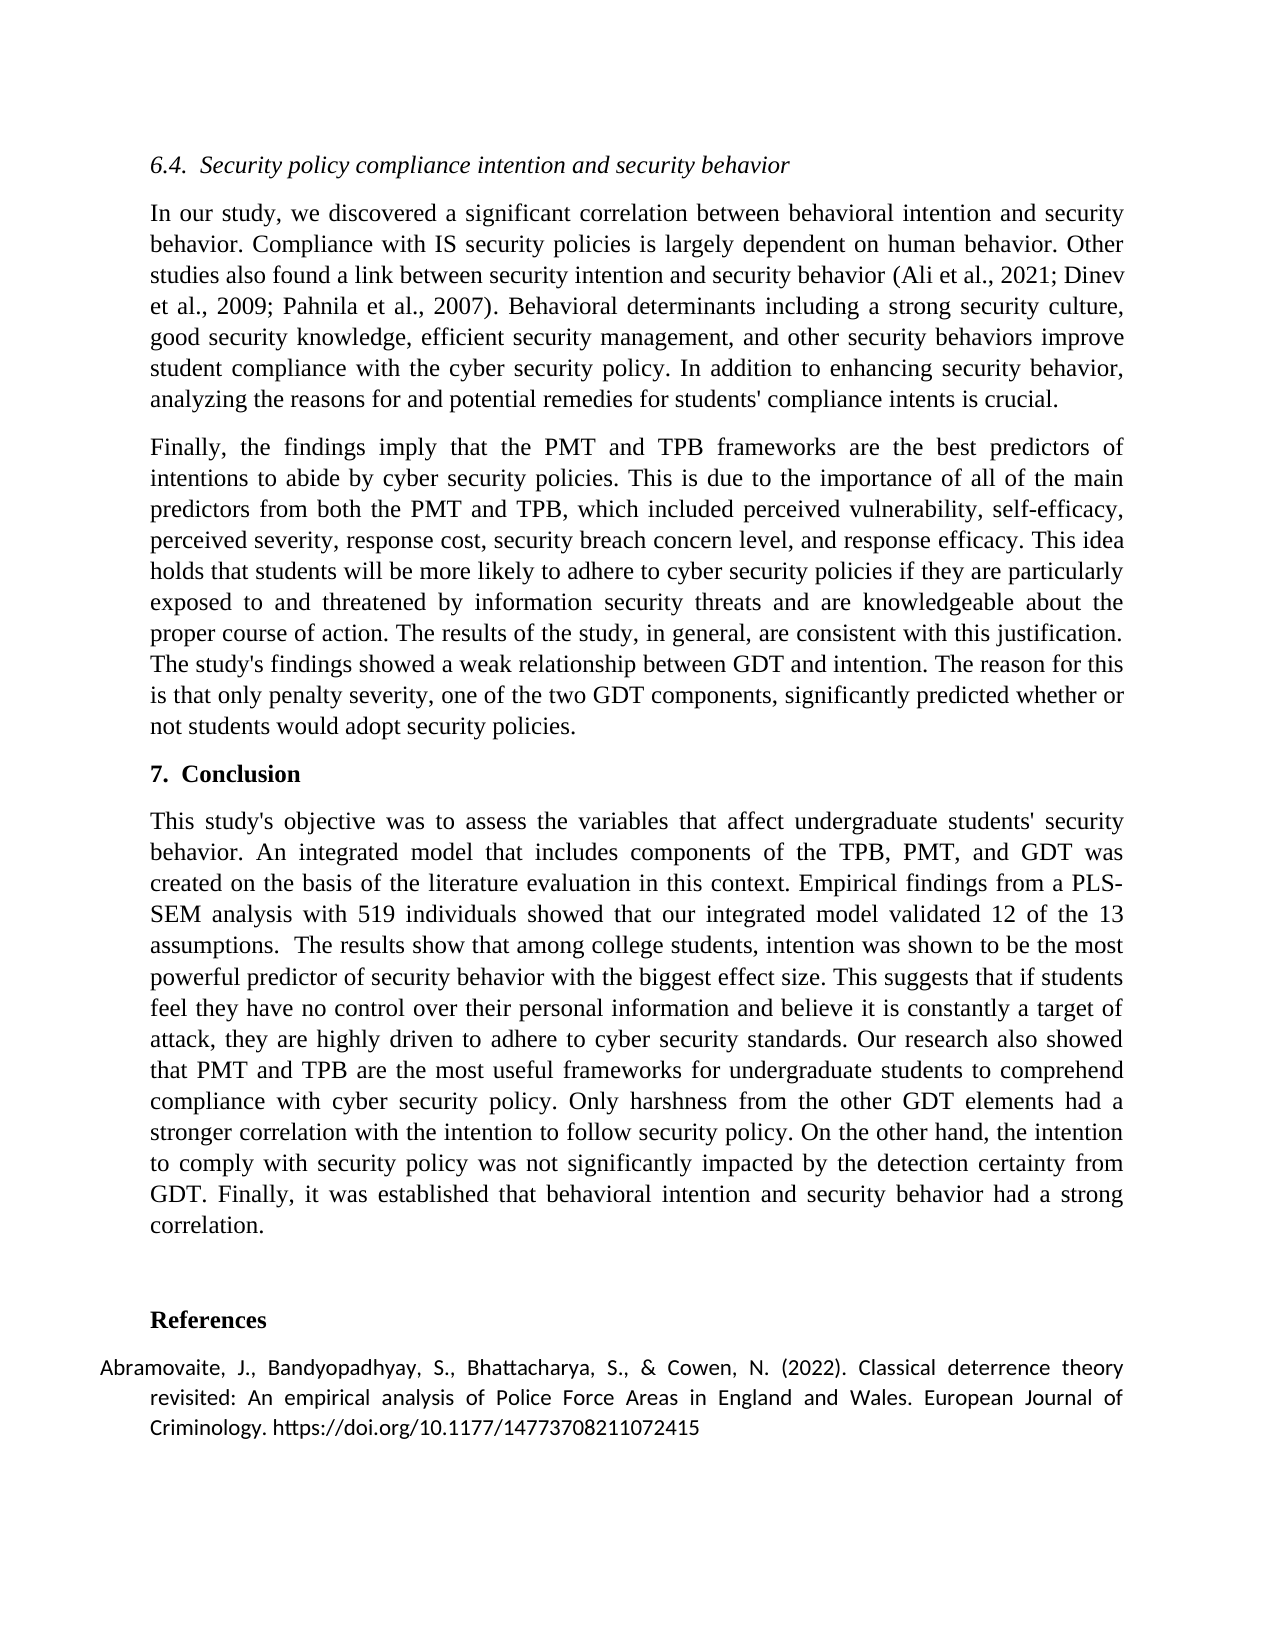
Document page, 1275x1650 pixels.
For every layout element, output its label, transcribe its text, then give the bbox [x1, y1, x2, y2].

text In our study, we discovered a significant correlation between behavioral intention and security behavior. Compliance with IS security policies is largely dependent on human behavior. Other studies also found a link between security intention and security behavior . Behavioral determinants including a strong security culture, good security knowledge, efficient security management, and other security behaviors improve student compliance with the cyber security policy. In addition to enhancing security behavior, analyzing the reasons for and potential remedies for students' compliance intents is crucial. [150, 198, 1125, 413]
text References [150, 1305, 1125, 1334]
text Finally, the findings imply that the PMT and TPB frameworks are the best predictors of intentions to abide by cyber security policies. This is due to the importance of all of the main predictors from both the PMT and TPB, which included perceived vulnerability, self-efficacy, perceived severity, response cost, security breach concern level, and response efficacy. This idea holds that students will be more likely to adhere to cyber security policies if they are particularly exposed to and threatened by information security threats and are knowledgeable about the proper course of action. The results of the study, in general, are consistent with this justification. The study's findings showed a weak relationship between GDT and intention. The reason for this is that only penalty severity, one of the two GDT components, significantly predicted whether or not students would adopt security policies. [150, 432, 1125, 740]
text 7. Conclusion [150, 759, 1125, 787]
text 6.4. Security policy compliance intention and security behavior [150, 150, 1125, 179]
text This study's objective was to assess the variables that affect undergraduate students' security behavior. An integrated model that includes components of the TPB, PMT, and GDT was created on the basis of the literature evaluation in this context. Empirical findings from a PLS-SEM analysis with 519 individuals showed that our integrated model validated 12 of the 13 assumptions. The results show that among college students, intention was shown to be the most powerful predictor of security behavior with the biggest effect size. This suggests that if students feel they have no control over their personal information and believe it is constantly a target of attack, they are highly driven to adhere to cyber security standards. Our research also showed that PMT and TPB are the most useful frameworks for undergraduate students to comprehend compliance with cyber security policy. Only harshness from the other GDT elements had a stronger correlation with the intention to follow security policy. On the other hand, the intention to comply with security policy was not significantly impacted by the detection certainty from GDT. Finally, it was established that behavioral intention and security behavior had a strong correlation. [150, 806, 1125, 1239]
